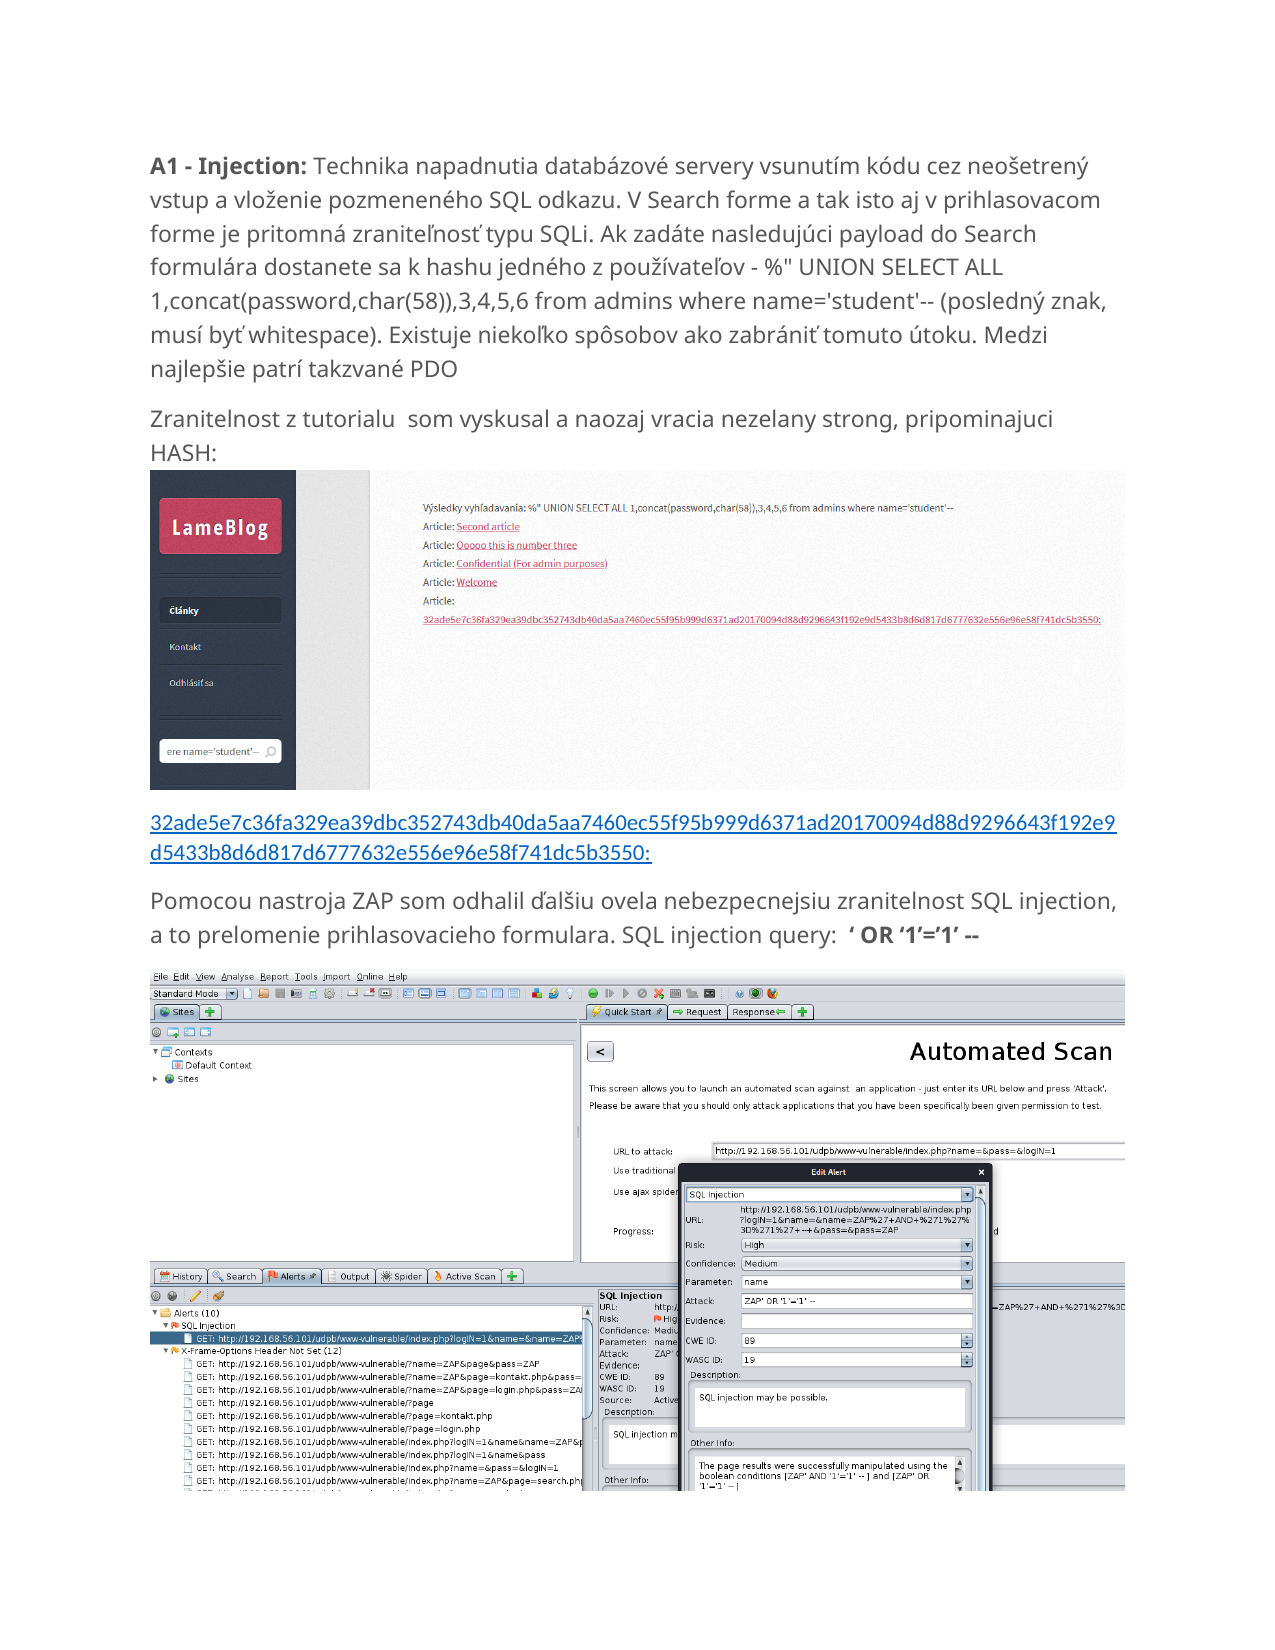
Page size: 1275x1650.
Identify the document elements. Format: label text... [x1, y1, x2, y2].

text Zranitelnost z tutorialu som vyskusal a naozaj vracia nezelany strong, pripominajuci HASH: [150, 403, 1125, 470]
text Pomocou nastroja ZAP som odhalil ďalšiu ovela nebezpecnejsiu zranitelnost SQL injection, a to prelomenie prihlasovacieho formulara. SQL injection query: ‘ OR ‘1’=’1’ -- [150, 885, 1125, 950]
picture [150, 470, 1125, 790]
picture [150, 969, 1125, 1491]
text A1 - Injection: Technika napadnutia databázové servery vsunutím kódu cez neošetrený vstup a vloženie pozmeneného SQL odkazu. V Search forme a tak isto aj v prihlasovacom forme je pritomná zraniteľnosť typu SQLi. Ak zadáte nasledujúci payload do Search formulára dostanete sa k hashu jedného z používateľov - %" UNION SELECT ALL 1,concat(password,char(58)),3,4,5,6 from admins where name='student'-- (posledný znak, musí byť whitespace). Existuje niekoľko spôsobov ako zabrániť tomuto útoku. Medzi najlepšie patrí takzvané PDO [150, 150, 1125, 384]
text 32ade5e7c36fa329ea39dbc352743db40da5aa7460ec55f95b999d6371ad20170094d88d9296643f192e9d5433b8d6d817d6777632e556e96e58f741dc5b3550: [150, 808, 1125, 866]
